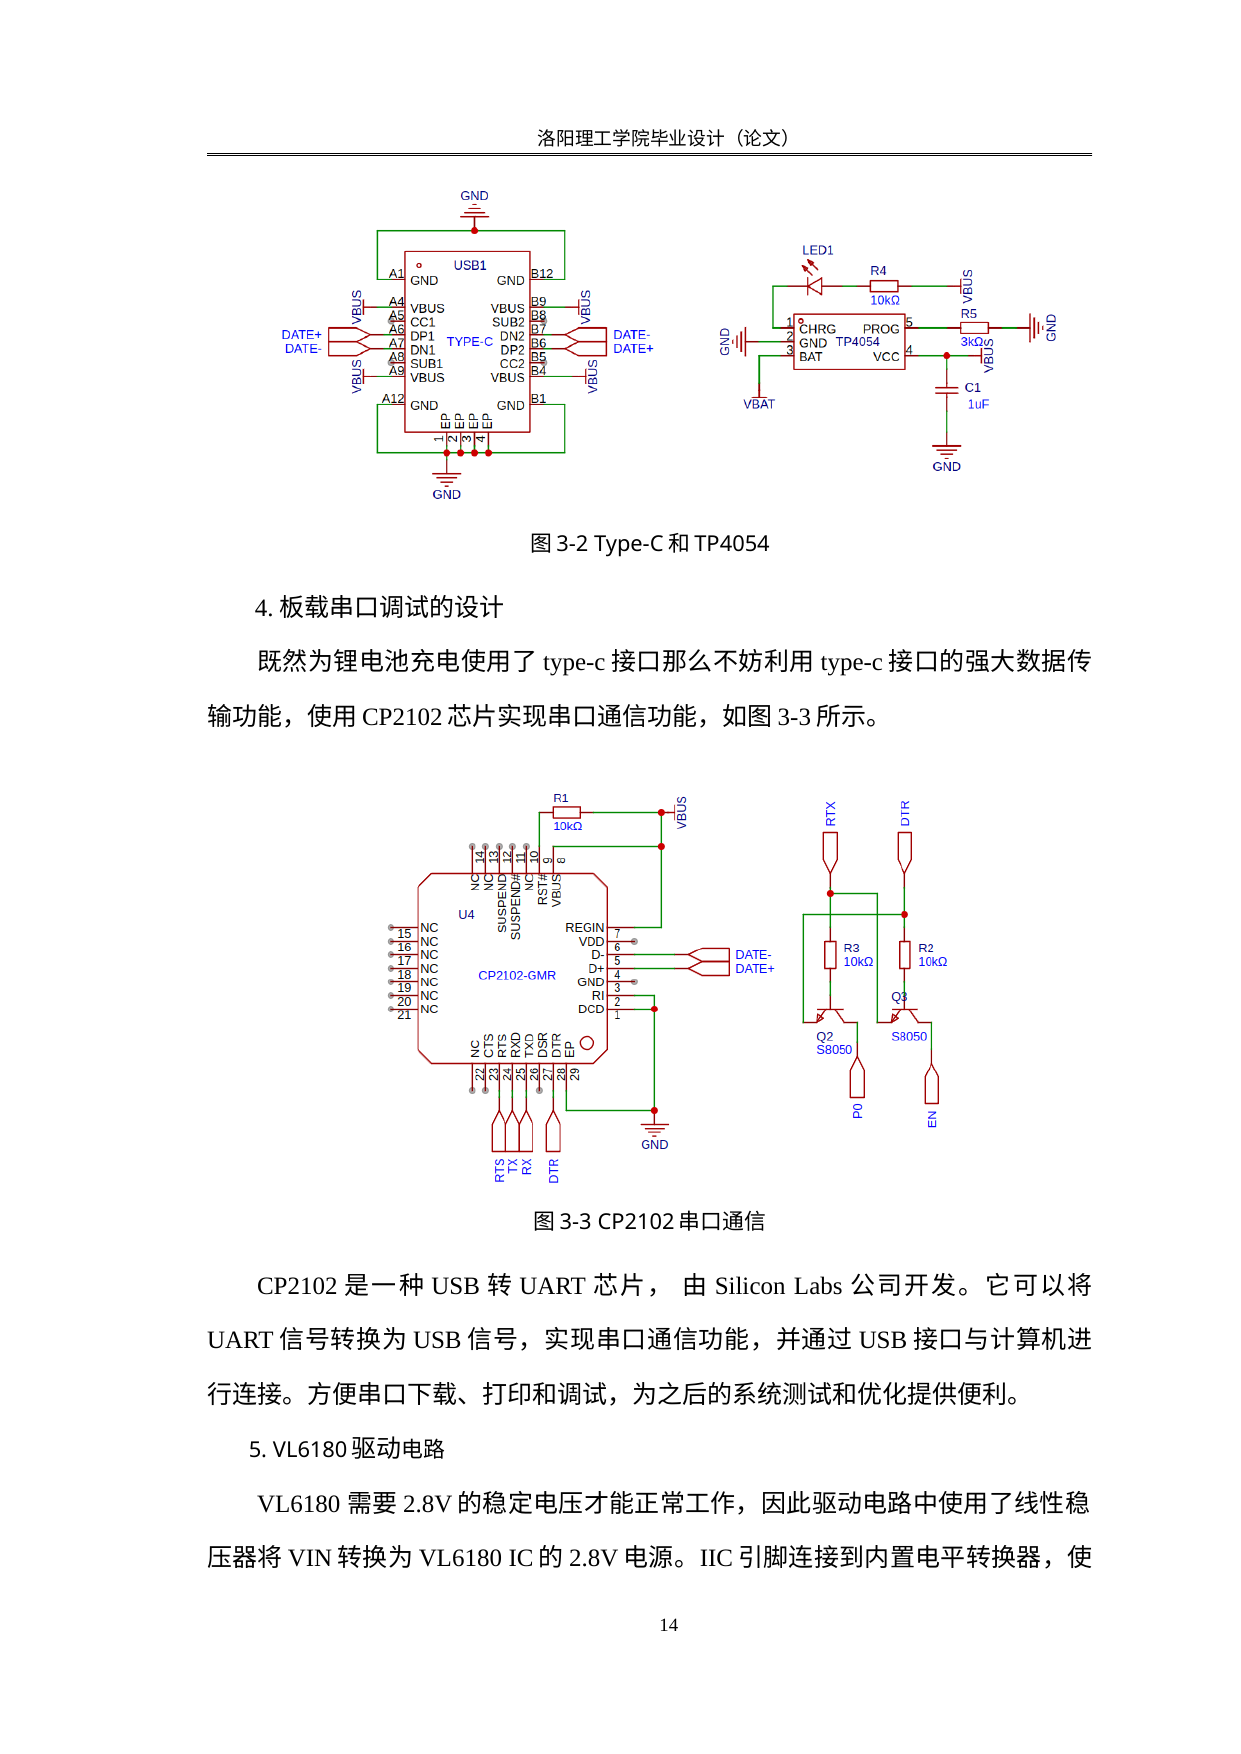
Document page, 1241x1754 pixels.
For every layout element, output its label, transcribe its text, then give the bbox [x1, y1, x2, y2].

picture [267, 177, 1083, 513]
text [207, 1483, 1092, 1574]
list 板载串口调试的设计 [207, 587, 1092, 623]
text 既然为锂电池充电使用了type-c接口那么不妨利用type-c接口的强大数据传输功能，使用CP2102芯片实现串口通信功能，如图3-3所示。 [207, 642, 1092, 732]
picture [362, 788, 987, 1192]
text CP2102是一种USB转UART芯片， 由Silicon Labs公司开发。它可以将UART信号转换为USB信号，实现串口通信功能，并通过USB接口与计算机进行连接。方便串口下载、打印和调试，为之后的系统测试和优化提供便利。 [207, 1266, 1092, 1411]
list VL6180驱动电路 [207, 1429, 1092, 1465]
text 图3-3 CP2102串口通信 [207, 1204, 1092, 1236]
text 图3-2 Type-C和TP4054 [207, 526, 1092, 557]
